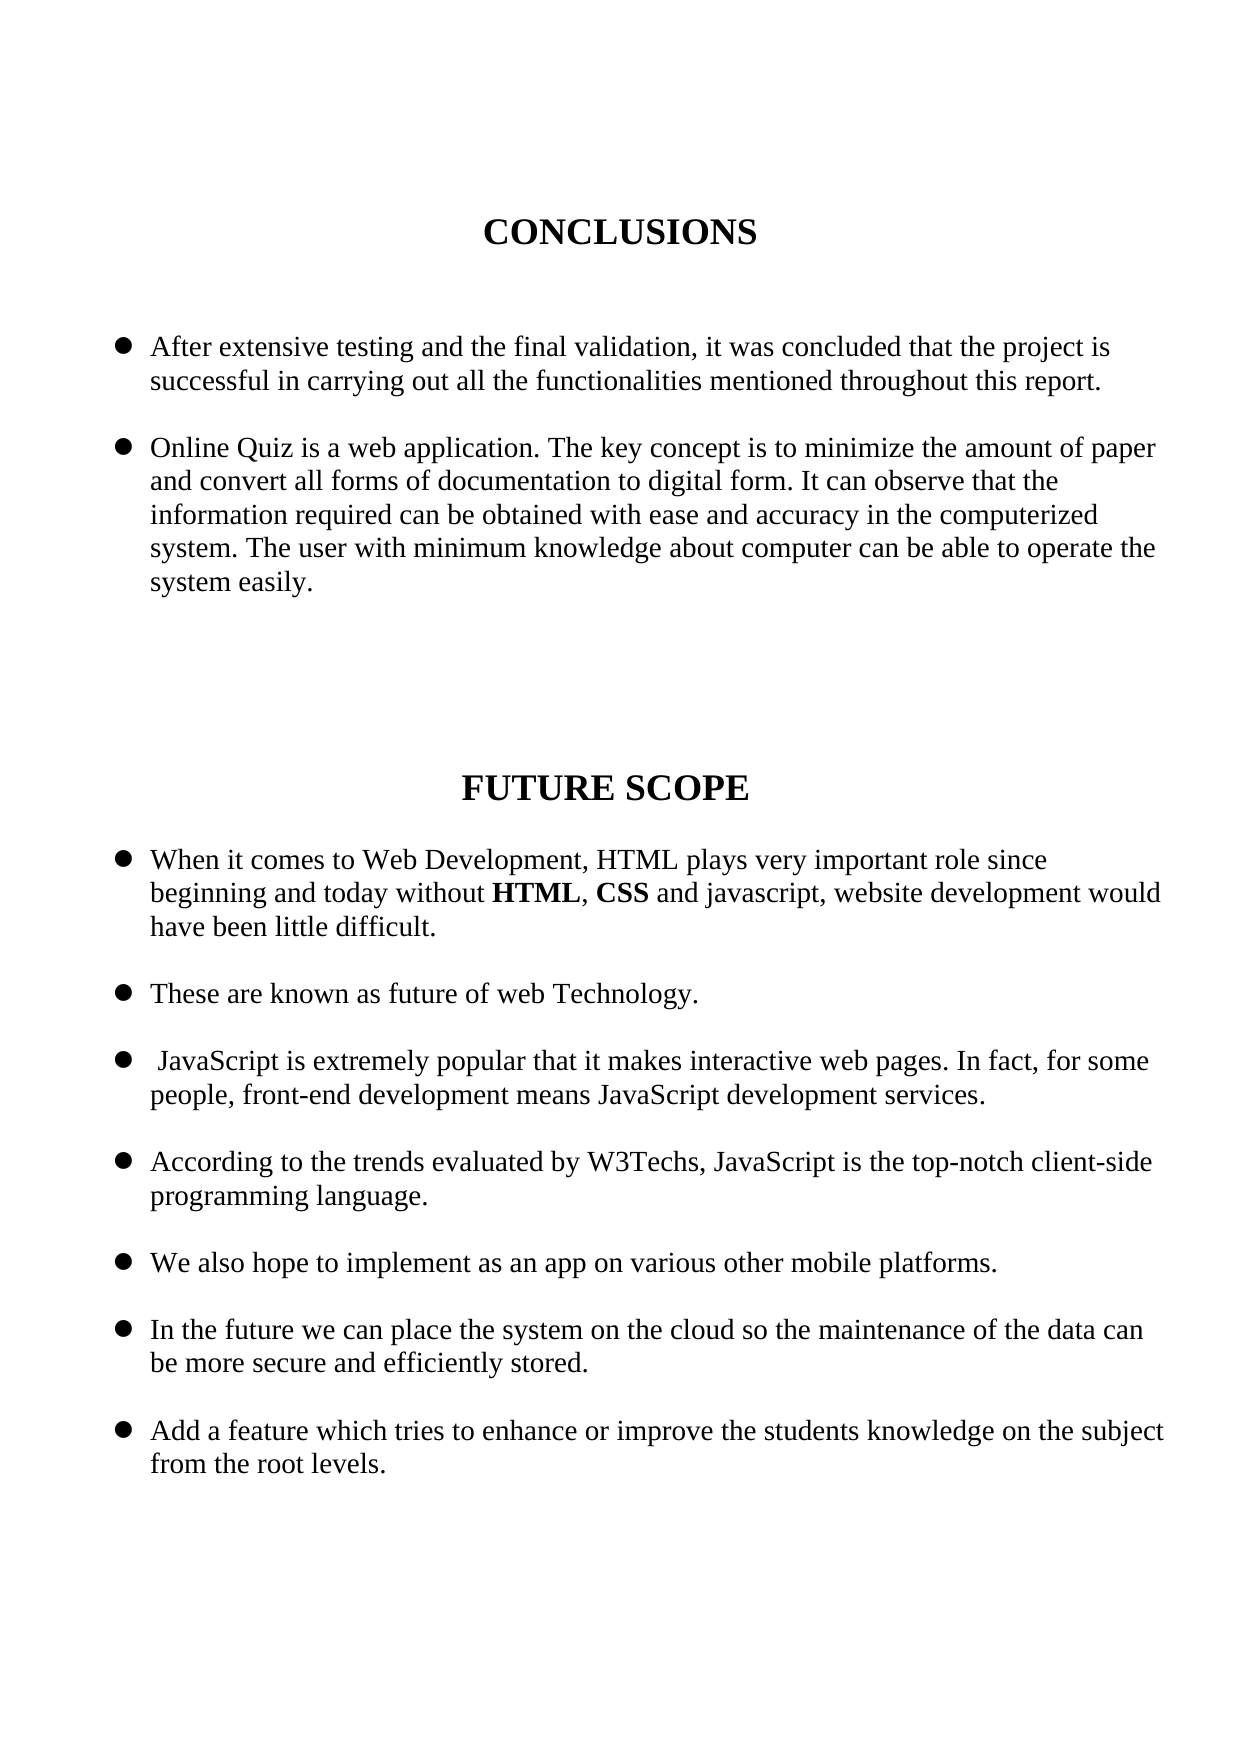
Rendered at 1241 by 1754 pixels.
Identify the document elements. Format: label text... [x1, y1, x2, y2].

text CONCLUSIONS [75, 209, 1165, 252]
list When it comes to Web Development, HTML plays very important role since beginning and today without HTML, CSS and javascript, website development would have been little difficult. [112, 842, 1165, 943]
text FUTURE SCOPE [75, 765, 1165, 808]
list We also hope to implement as an app on various other mobile platforms. [112, 1245, 1165, 1278]
list After extensive testing and the final validation, it was concluded that the project is successful in carrying out all the functionalities mentioned throughout this report. [112, 329, 1165, 396]
list These are known as future of web Technology. [112, 976, 1165, 1010]
list According to the trends evaluated by W3Techs, JavaScript is the top-notch client-side programming language. [112, 1144, 1165, 1211]
list Online Quiz is a web application. The key concept is to minimize the amount of paper and convert all forms of documentation to digital form. It can observe that the information required can be obtained with ease and accuracy in the computerized system. The user with minimum knowledge about computer can be able to operate the system easily. [112, 430, 1165, 597]
list JavaScript is extremely popular that it makes interactive web pages. In fact, for some people, front-end development means JavaScript development services. [112, 1043, 1165, 1111]
list In the future we can place the system on the cloud so the maintenance of the data can be more secure and efficiently stored. [112, 1312, 1165, 1379]
list Add a feature which tries to enhance or improve the students knowledge on the subject from the root levels. [112, 1413, 1165, 1480]
